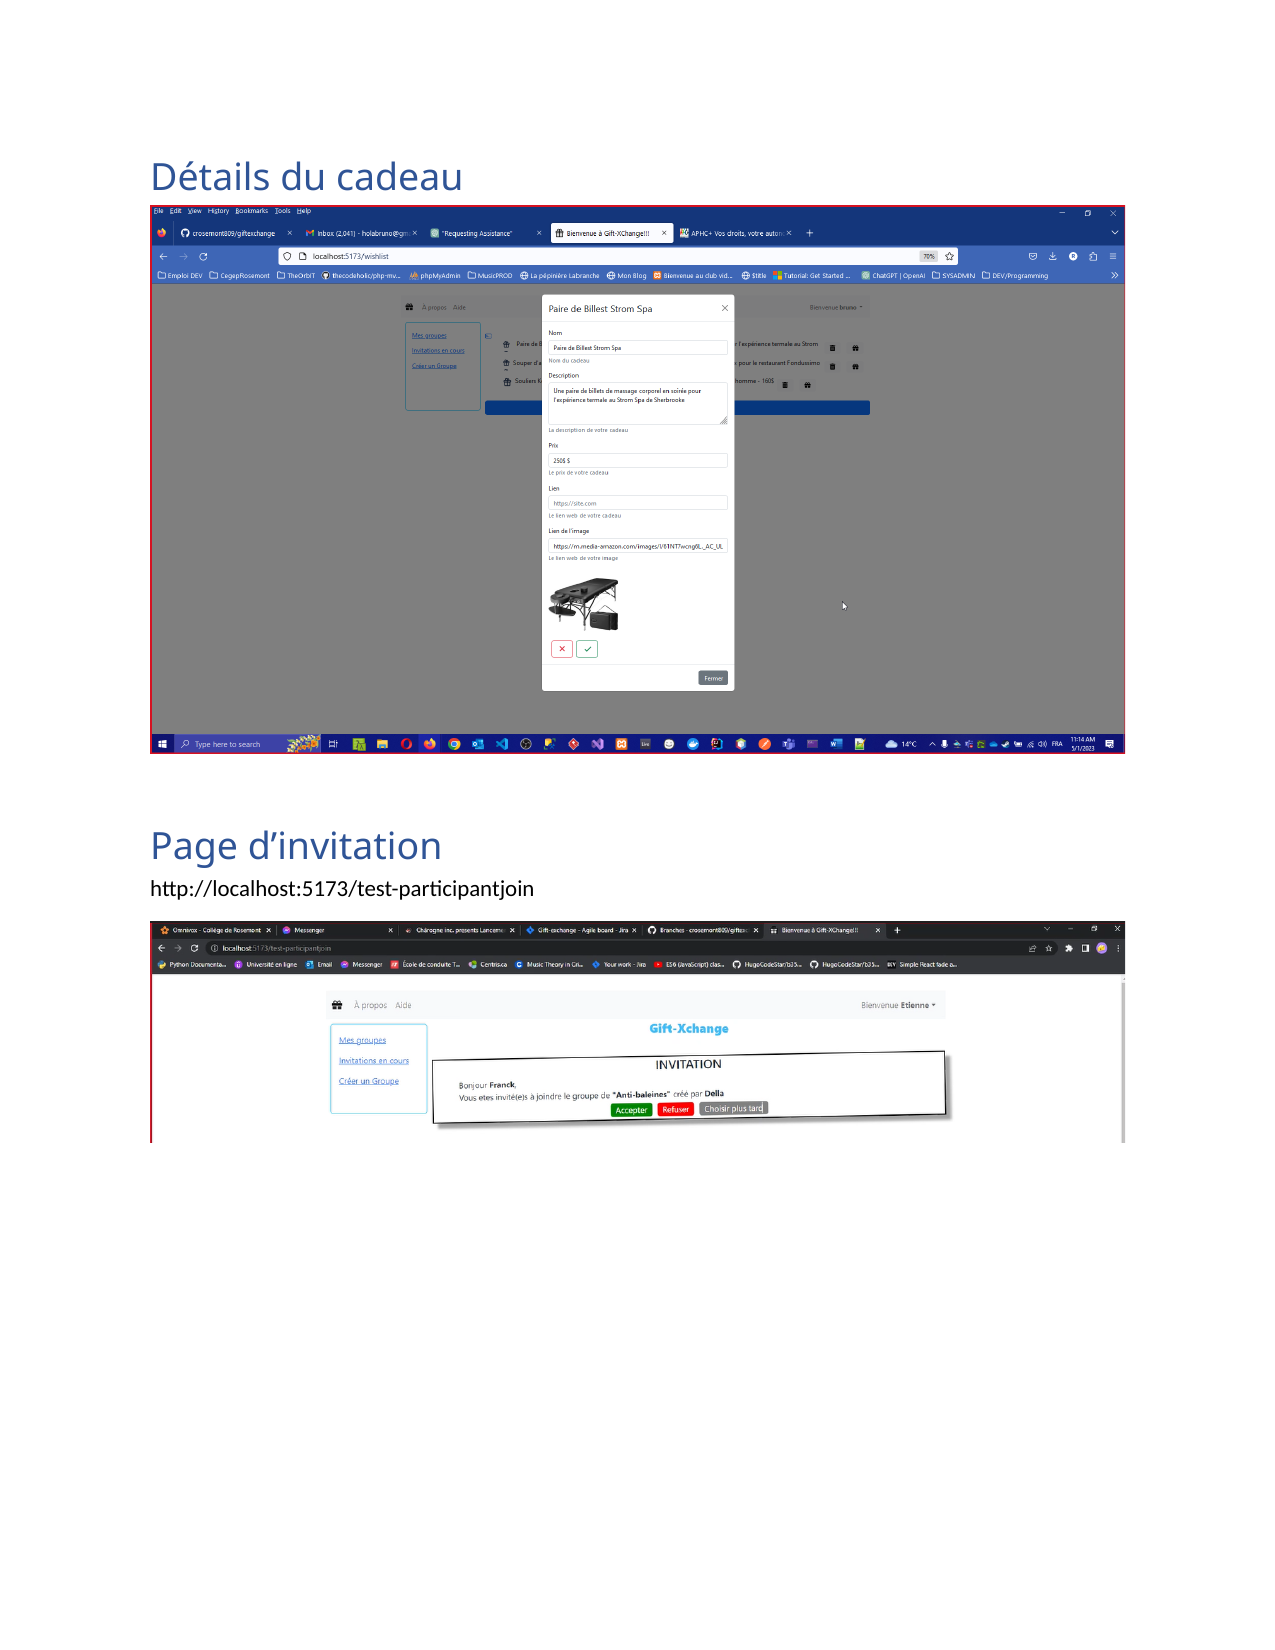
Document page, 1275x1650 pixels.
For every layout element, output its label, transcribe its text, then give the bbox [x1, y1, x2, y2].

text http://localhost:5173/test-participantjoin [150, 874, 1125, 902]
picture [150, 921, 1125, 1143]
picture [150, 205, 1125, 754]
subtitle Détails du cadeau [150, 150, 1125, 201]
subtitle Page d’invitation [150, 819, 1125, 870]
